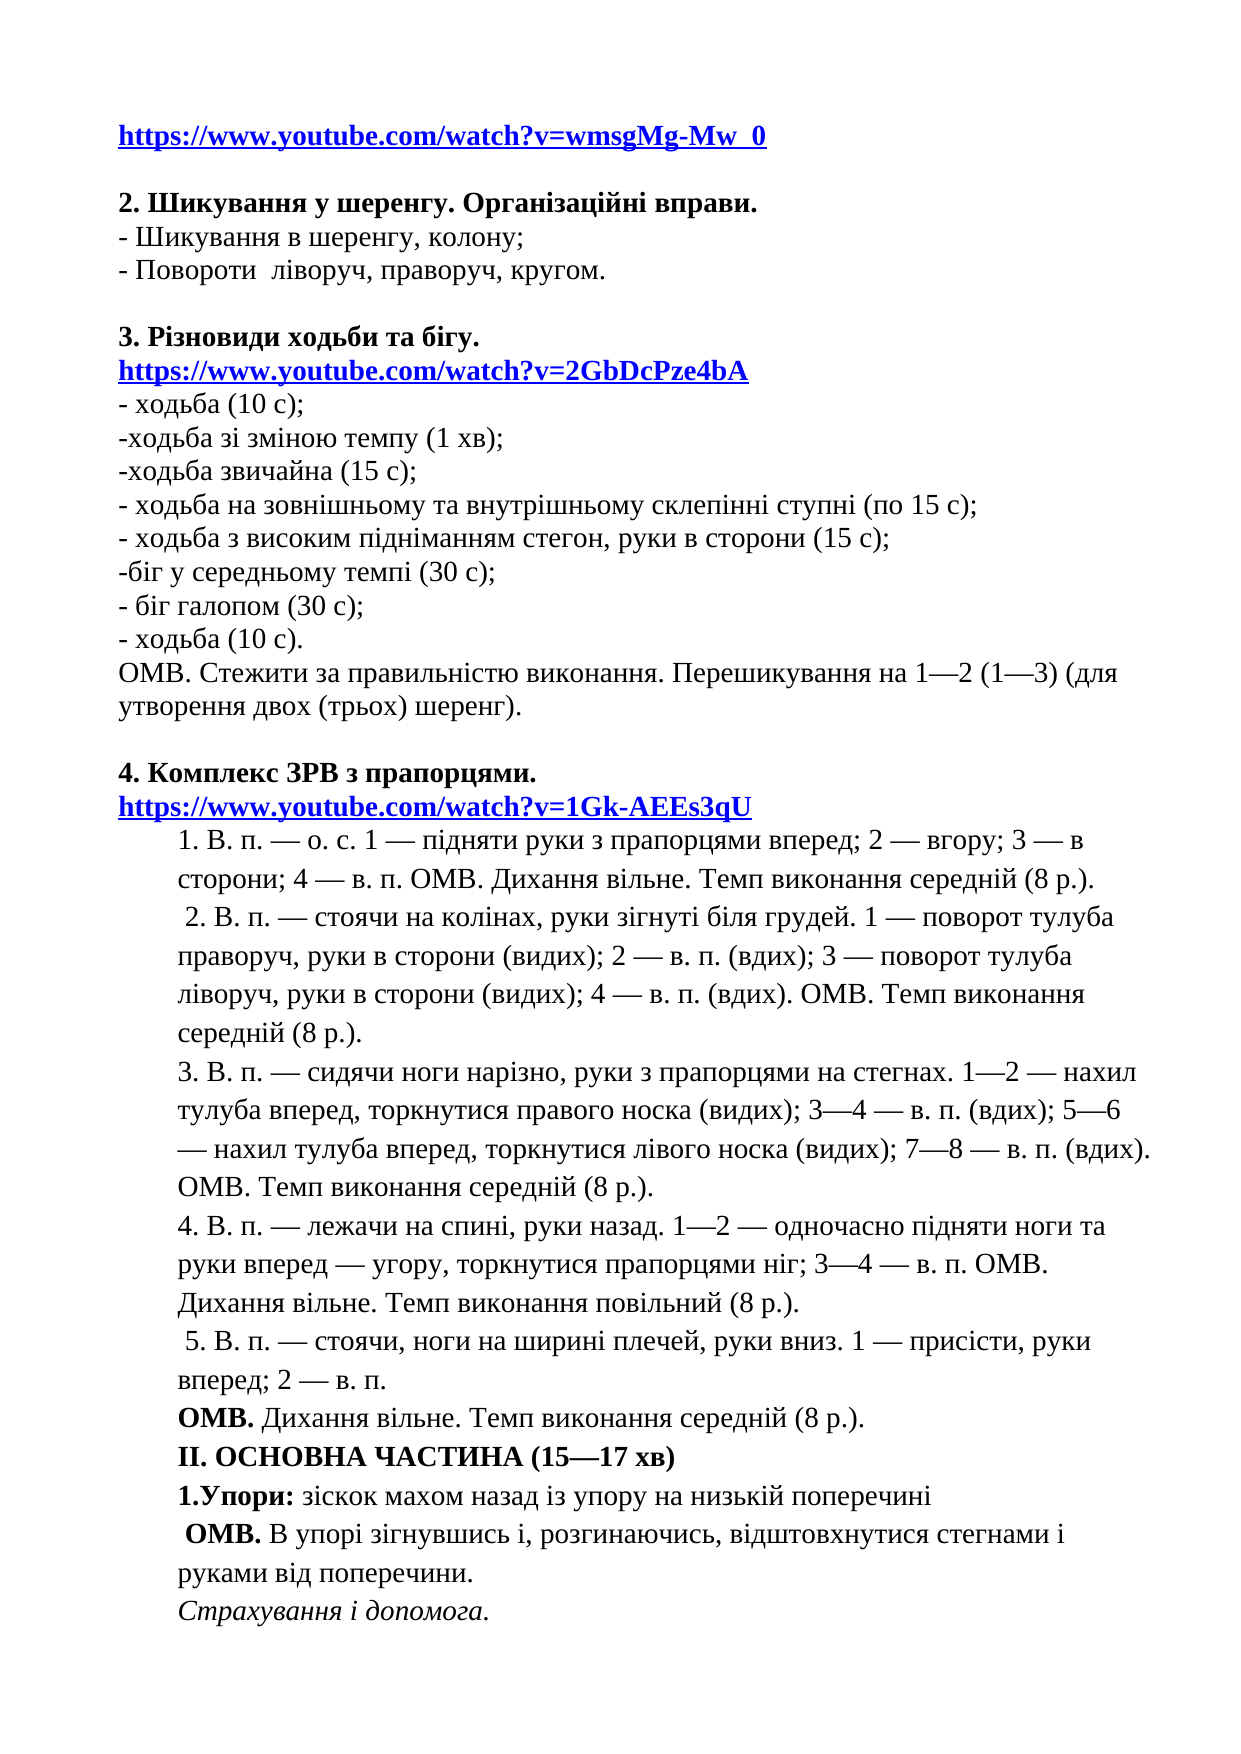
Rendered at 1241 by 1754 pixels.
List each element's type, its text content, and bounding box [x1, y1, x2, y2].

text Страхування і допомога. [177, 1593, 1152, 1627]
text - ходьба (10 с); [118, 386, 1152, 420]
text https://www.youtube.com/watch?v=1Gk-AEEs3qU [118, 789, 1152, 822]
text 1.Упори: зіскок махом назад із упору на низькій поперечині [177, 1478, 1152, 1511]
text - ходьба (10 с). [118, 621, 1152, 655]
text https://www.youtube.com/watch?v=wmsgMg-Mw_0 [118, 118, 1152, 152]
text - біг галопом (30 с); [118, 588, 1152, 621]
text 5. В. п. — стоячи, ноги на ширині плечей, руки вниз. 1 — присісти, руки вперед; 2 — в. п. [177, 1323, 1152, 1396]
text - Шикування в шеренгу, колону; [118, 219, 1152, 252]
text 3. Різновиди ходьби та бігу. [118, 319, 1152, 353]
text -ходьба зі зміною темпу (1 хв); [118, 420, 1152, 453]
text 4. Комплекс ЗРВ з прапорцями. [118, 755, 1152, 789]
text - ходьба з високим підніманням стегон, руки в сторони (15 с); [118, 521, 1152, 554]
text 2. Шикування у шеренгу. Організаційні вправи. [118, 185, 1152, 219]
text 3. В. п. — сидячи ноги нарізно, руки з прапорцями на стегнах. 1—2 — нахил тулуба вперед, торкнутися правого носка (видих); 3—4 — в. п. (вдих); 5—6 — нахил тулуба вперед, торкнутися лівого носка (видих); 7—8 — в. п. (вдих). ОМВ. Темп виконання середній (8 р.). [177, 1054, 1152, 1203]
text https://www.youtube.com/watch?v=2GbDcPze4bA [118, 353, 1152, 386]
text ОМВ. В упорі зігнувшись і, розгинаючись, відштовхнутися стегнами і руками від поперечини. [177, 1516, 1152, 1588]
text ОМВ. Дихання вільне. Темп виконання середній (8 р.). [177, 1401, 1152, 1434]
text ІІ. ОСНОВНА ЧАСТИНА (15—17 хв) [177, 1439, 1152, 1473]
text 2. В. п. — стоячи на колінах, руки зігнуті біля грудей. 1 — поворот тулуба праворуч, руки в сторони (видих); 2 — в. п. (вдих); 3 — поворот тулуба ліворуч, руки в сторони (видих); 4 — в. п. (вдих). ОМВ. Темп виконання середній (8 р.). [177, 899, 1152, 1049]
text ОМВ. Стежити за правильністю виконання. Перешикування на 1—2 (1—3) (для утворення двох (трьох) шеренг). [118, 655, 1152, 722]
text - ходьба на зовнішньому та внутрішньому склепінні ступні (по 15 с); [118, 487, 1152, 521]
text - Повороти ліворуч, праворуч, кругом. [118, 252, 1152, 286]
text 4. В. п. — лежачи на спині, руки назад. 1—2 — одночасно підняти ноги та руки вперед — угору, торкнутися прапорцями ніг; 3—4 — в. п. ОМВ. Дихання вільне. Темп виконання повільний (8 р.). [177, 1208, 1152, 1318]
text -біг у середньому темпі (30 с); [118, 554, 1152, 588]
text -ходьба звичайна (15 с); [118, 453, 1152, 487]
text 1. В. п. — о. с. 1 — підняти руки з прапорцями вперед; 2 — вгору; 3 — в сторони; 4 — в. п. ОМВ. Дихання вільне. Темп виконання середній (8 р.). [177, 822, 1152, 894]
